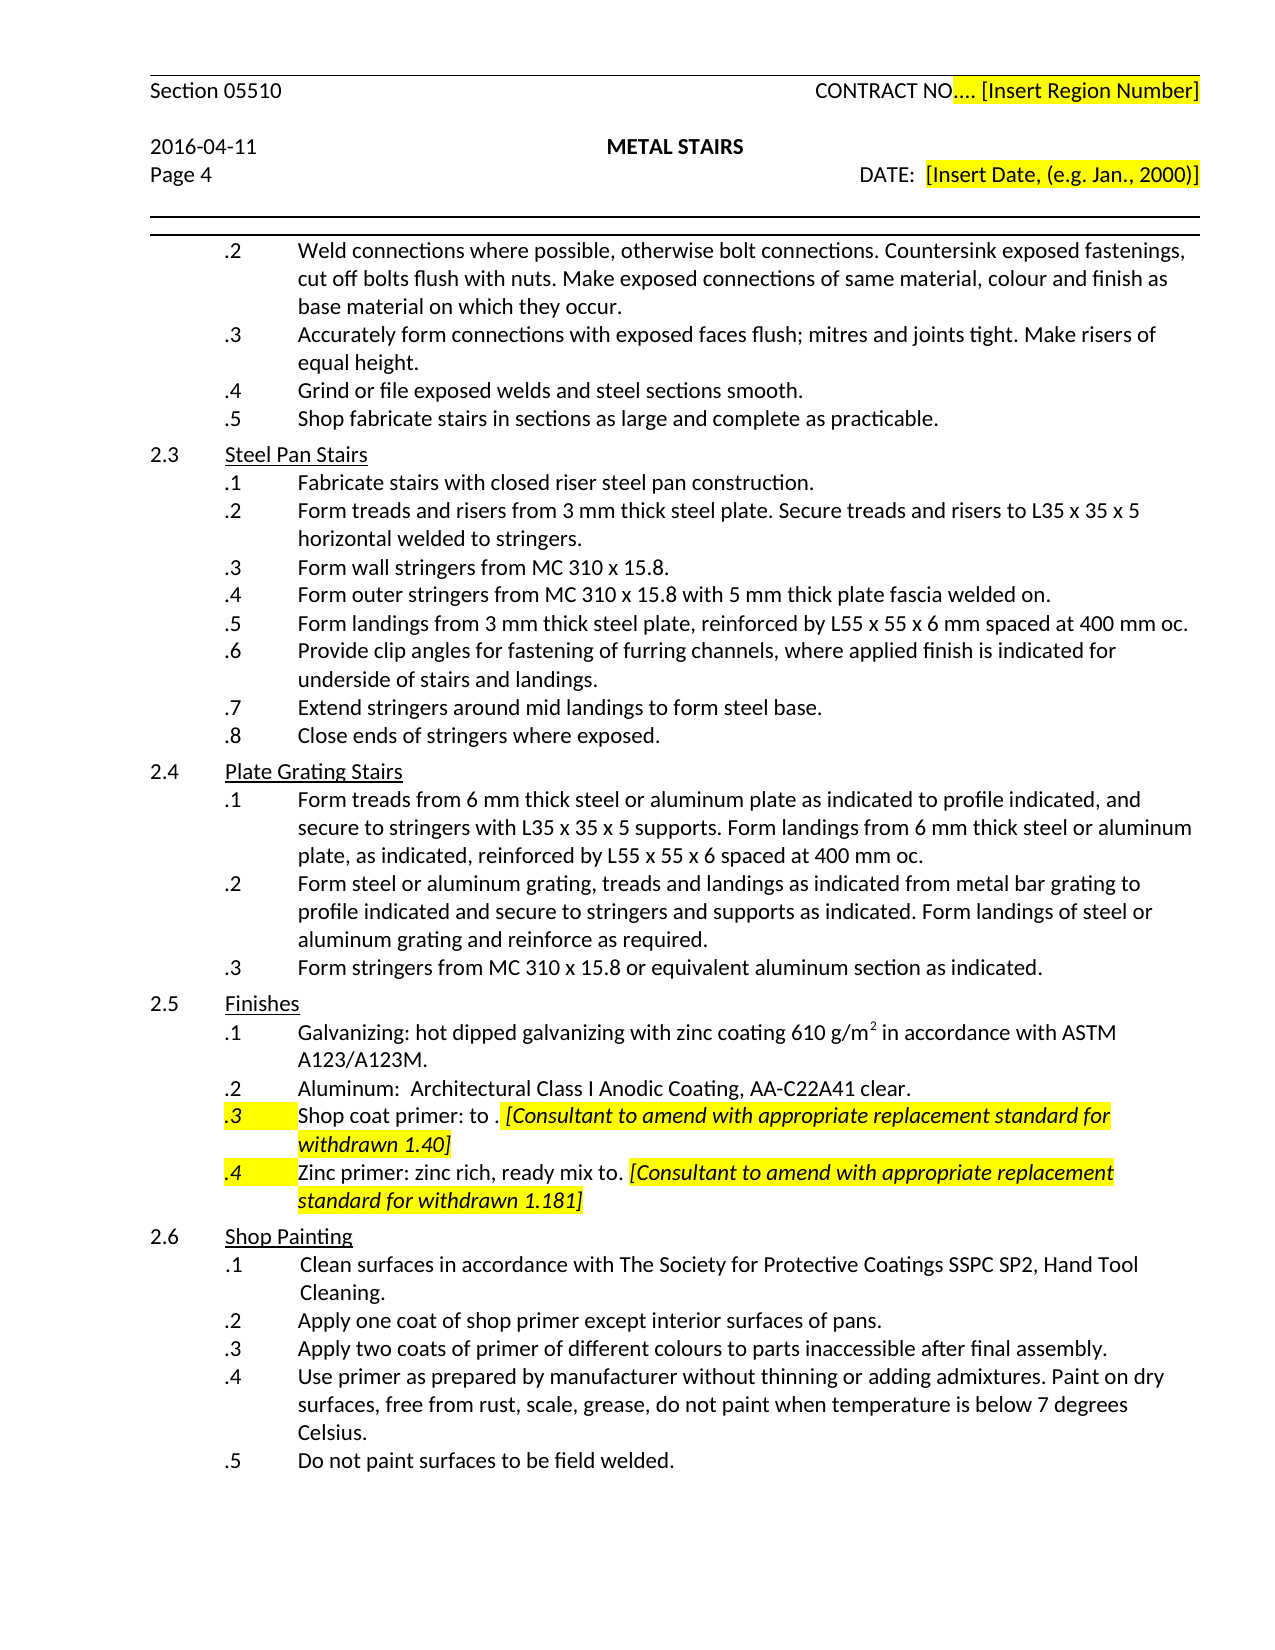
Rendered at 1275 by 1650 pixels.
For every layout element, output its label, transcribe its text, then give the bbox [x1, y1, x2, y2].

subtitle Use primer as prepared by manufacturer without thinning or adding admixtures. Paint on dry surfaces, free from rust, scale, grease, do not paint when temperature is below 7 degrees Celsius. [224, 1362, 1200, 1446]
subtitle Provide clip angles for fastening of furring channels, where applied finish is indicated for underside of stairs and landings. [224, 637, 1200, 693]
subtitle Aluminum: Architectural Class I Anodic Coating, AA-C22A41 clear. [224, 1074, 1200, 1102]
subtitle Accurately form connections with exposed faces flush; mitres and joints tight. Make risers of equal height. [224, 320, 1200, 376]
subtitle Apply two coats of primer of different colours to parts inaccessible after final assembly. [224, 1334, 1200, 1362]
subtitle Form treads and risers from 3 mm thick steel plate. Secure treads and risers to L35 x 35 x 5 horizontal welded to stringers. [224, 497, 1200, 553]
subtitle Form wall stringers from MC 310 x 15.8. [224, 553, 1200, 581]
subtitle Form outer stringers from MC 310 x 15.8 with 5 mm thick plate fascia welded on. [224, 581, 1200, 609]
subtitle Shop Painting [150, 1222, 1200, 1250]
subtitle Do not paint surfaces to be field welded. [224, 1446, 1200, 1474]
subtitle Galvanizing: hot dipped galvanizing with zinc coating 610 g/m2 in accordance with ASTM A123/A123M. [224, 1018, 1200, 1074]
subtitle Close ends of stringers where exposed. [224, 721, 1200, 749]
subtitle Steel Pan Stairs [150, 441, 1200, 468]
subtitle Plate Grating Stairs [150, 757, 1200, 785]
subtitle Form stringers from MC 310 x 15.8 or equivalent aluminum section as indicated. [224, 953, 1200, 981]
subtitle Fabricate stairs with closed riser steel pan construction. [224, 468, 1200, 497]
subtitle Shop coat primer: to . [Consultant to amend with appropriate replacement standard for withdrawn 1.40] [224, 1102, 1200, 1158]
subtitle Zinc primer: zinc rich, ready mix to. [Consultant to amend with appropriate replacement standard for withdrawn 1.181] [224, 1158, 1200, 1214]
subtitle Extend stringers around mid landings to form steel base. [224, 693, 1200, 721]
subtitle Apply one coat of shop primer except interior surfaces of pans. [224, 1306, 1200, 1334]
subtitle Shop fabricate stairs in sections as large and complete as practicable. [224, 404, 1200, 432]
subtitle Form treads from 6 mm thick steel or aluminum plate as indicated to profile indicated, and secure to stringers with L35 x 35 x 5 supports. Form landings from 6 mm thick steel or aluminum plate, as indicated, reinforced by L55 x 55 x 6 spaced at 400 mm oc. [224, 785, 1200, 869]
subtitle Finishes [150, 989, 1200, 1018]
subtitle Form landings from 3 mm thick steel plate, reinforced by L55 x 55 x 6 mm spaced at 400 mm oc. [224, 609, 1200, 637]
subtitle Weld connections where possible, otherwise bolt connections. Countersink exposed fastenings, cut off bolts flush with nuts. Make exposed connections of same material, colour and finish as base material on which they occur. [224, 236, 1200, 320]
subtitle Grind or file exposed welds and steel sections smooth. [224, 376, 1200, 404]
subtitle Form steel or aluminum grating, treads and landings as indicated from metal bar grating to profile indicated and secure to stringers and supports as indicated. Form landings of steel or aluminum grating and reinforce as required. [224, 869, 1200, 953]
subtitle Clean surfaces in accordance with The Society for Protective Coatings SSPC SP2, Hand Tool Cleaning. [225, 1250, 1200, 1306]
